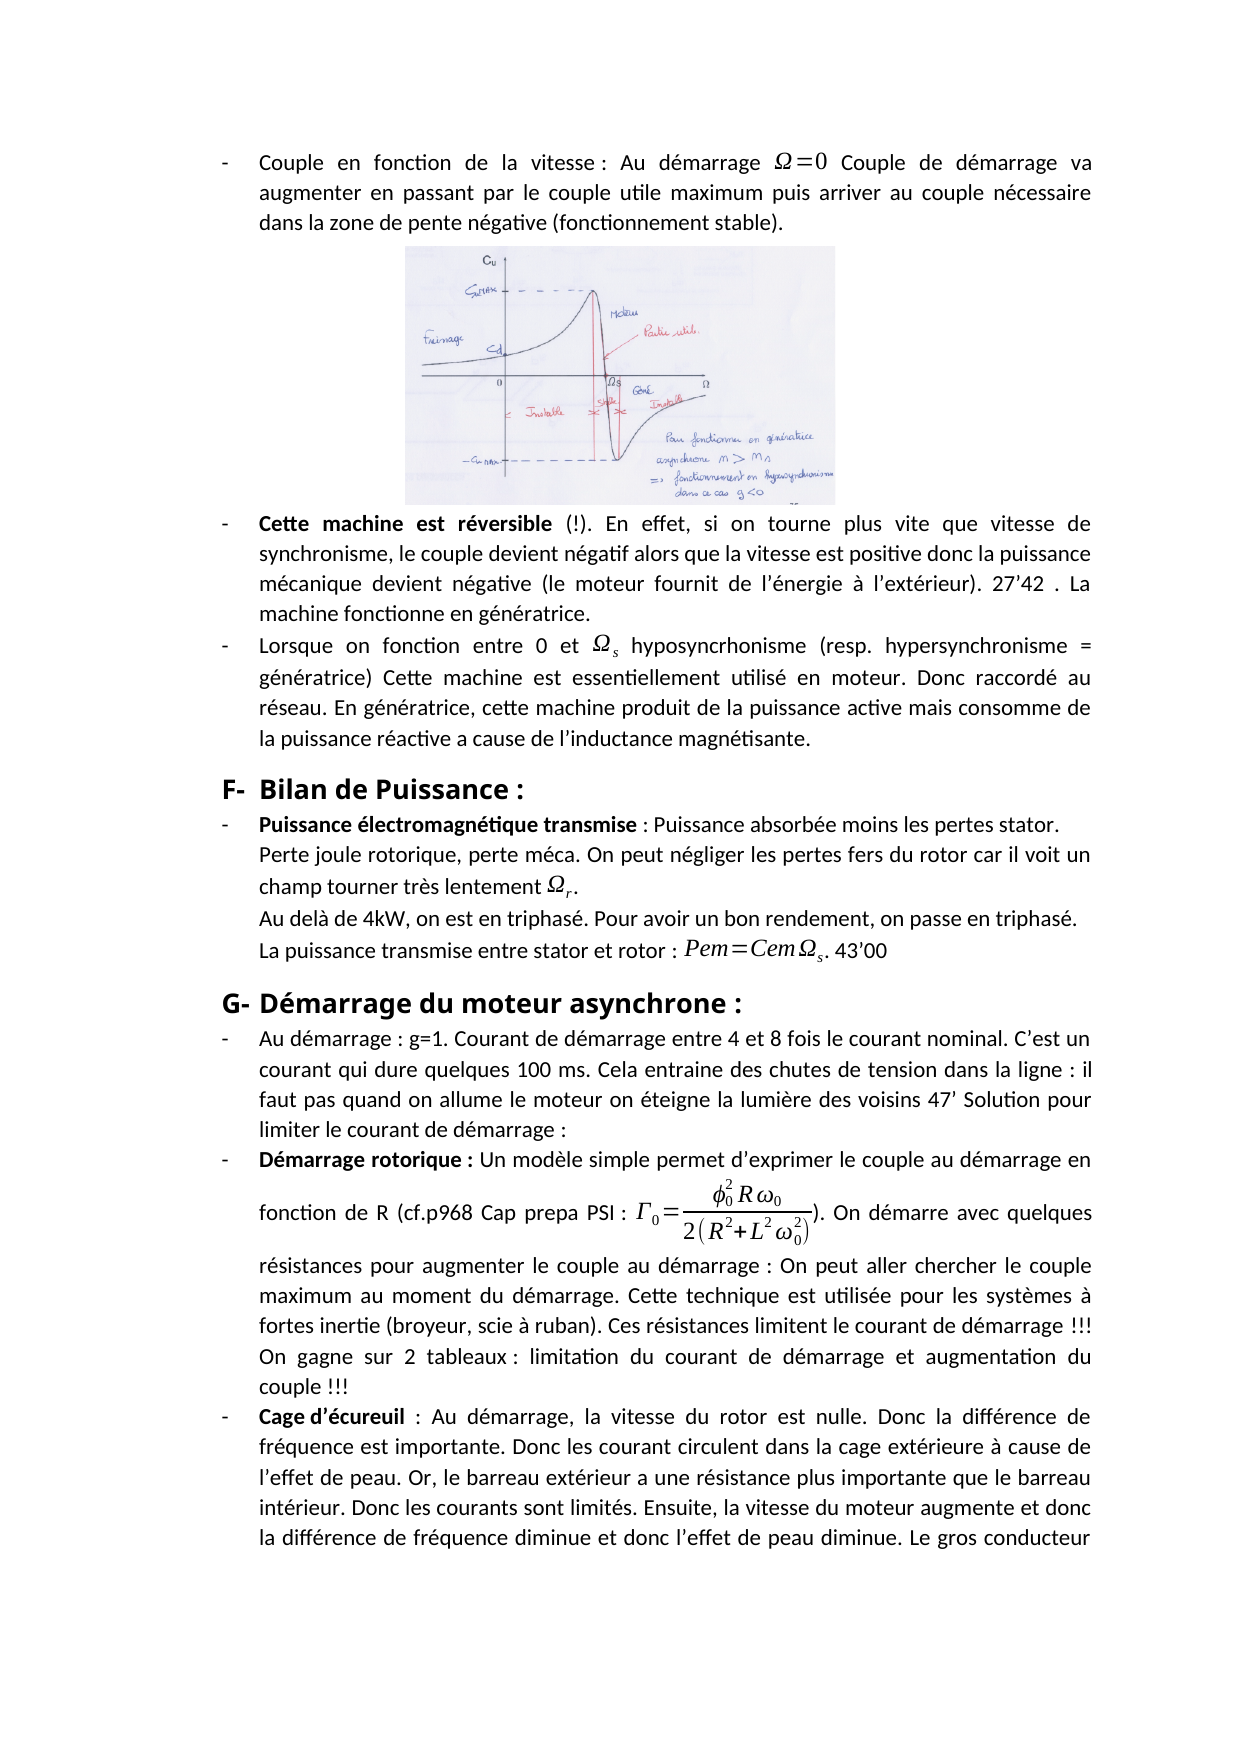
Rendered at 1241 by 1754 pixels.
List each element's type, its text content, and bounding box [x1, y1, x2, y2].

list Perte joule rotorique, perte méca. On peut négliger les pertes fers du rotor car il voit un champ tourner très lentement . [259, 841, 1093, 902]
text Démarrage rotorique : Un modèle simple permet d’exprimer le couple au démarrage en fonction de R (cf.p968 Cap prepa PSI : ). On démarre avec quelques résistances pour augmenter le couple au démarrage : On peut aller chercher le couple maximum au moment du démarrage. Cette technique est utilisée pour les systèmes à fortes inertie (broyeur, scie à ruban). Ces résistances limitent le courant de démarrage !!! On gagne sur 2 tableaux : limitation du courant de démarrage et augmentation du couple !!! [221, 1145, 1093, 1400]
list La puissance transmise entre stator et rotor : . 43’00 [259, 934, 1093, 966]
text Puissance électromagnétique transmise : Puissance absorbée moins les pertes stator. [221, 810, 1093, 838]
subtitle Bilan de Puissance : [221, 771, 1093, 807]
text Lorsque on fonction entre 0 et hyposyncrhonisme (resp. hypersynchronisme = génératrice) Cette machine est essentiellement utilisé en moteur. Donc raccordé au réseau. En génératrice, cette machine produit de la puissance active mais consomme de la puissance réactive a cause de l’inductance magnétisante. [221, 630, 1093, 752]
text Couple en fonction de la vitesse : Au démarrage Couple de démarrage va augmenter en passant par le couple utile maximum puis arriver au couple nécessaire dans la zone de pente négative (fonctionnement stable). [221, 148, 1093, 236]
picture [405, 246, 836, 505]
subtitle Démarrage du moteur asynchrone : [221, 985, 1093, 1022]
list Au delà de 4kW, on est en triphasé. Pour avoir un bon rendement, on passe en triphasé. [259, 904, 1093, 932]
text Au démarrage : g=1. Courant de démarrage entre 4 et 8 fois le courant nominal. C’est un courant qui dure quelques 100 ms. Cela entraine des chutes de tension dans la ligne : il faut pas quand on allume le moteur on éteigne la lumière des voisins 47’ Solution pour limiter le courant de démarrage : [221, 1024, 1093, 1143]
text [221, 1402, 1093, 1551]
